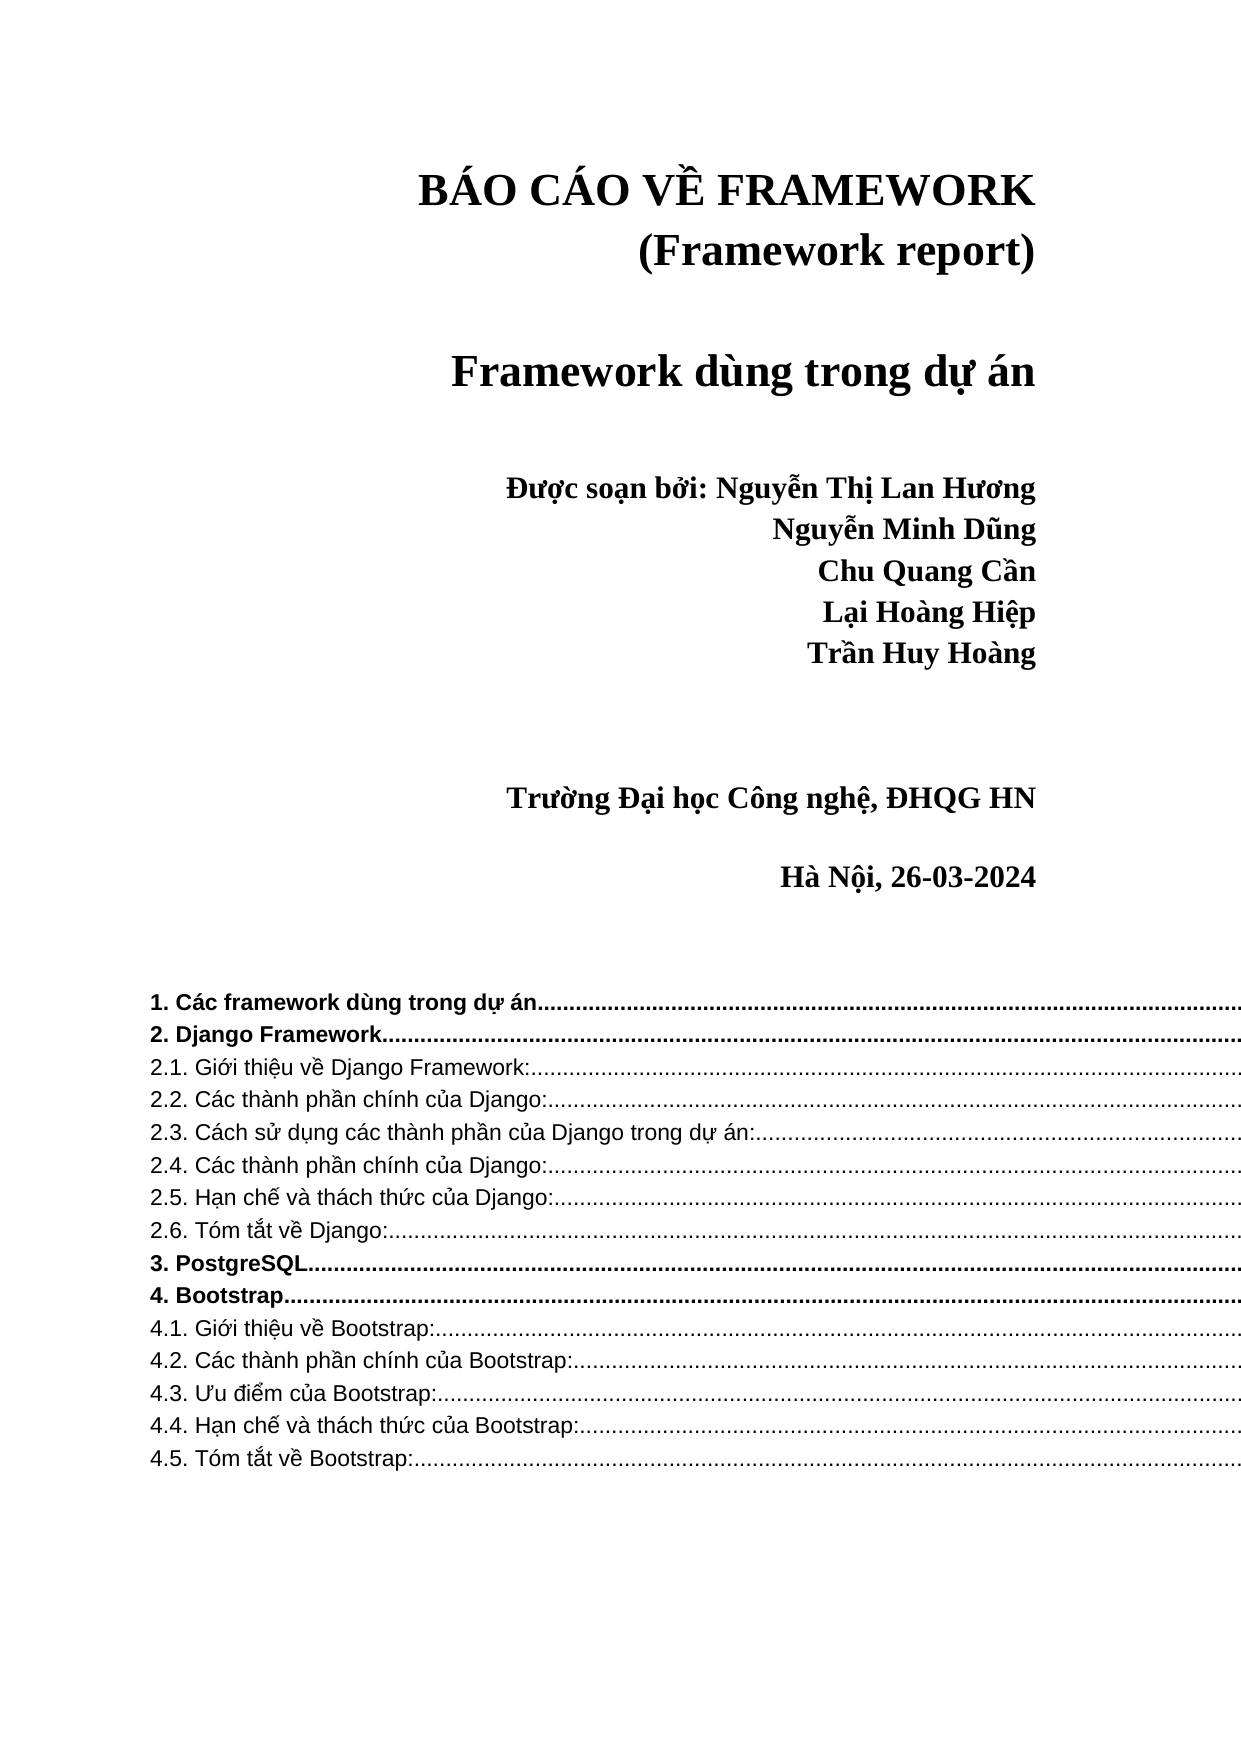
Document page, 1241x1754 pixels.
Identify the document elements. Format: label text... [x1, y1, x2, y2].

text Được soạn bởi: Nguyễn Thị Lan Hương [187, 469, 1036, 505]
text BÁO CÁO VỀ FRAMEWORK [225, 162, 1036, 215]
text Chu Quang Cần [187, 552, 1036, 588]
text (Framework report) [225, 223, 1036, 276]
text Framework dùng trong dự án [225, 344, 1036, 397]
text Trường Đại học Công nghệ, ĐHQG HN [187, 779, 1036, 815]
text Trần Huy Hoàng [187, 634, 1036, 670]
text Hà Nội, 26-03-2024 [187, 859, 1036, 894]
text Nguyễn Minh Dũng [187, 511, 1036, 546]
text Lại Hoàng Hiệp [187, 593, 1036, 629]
